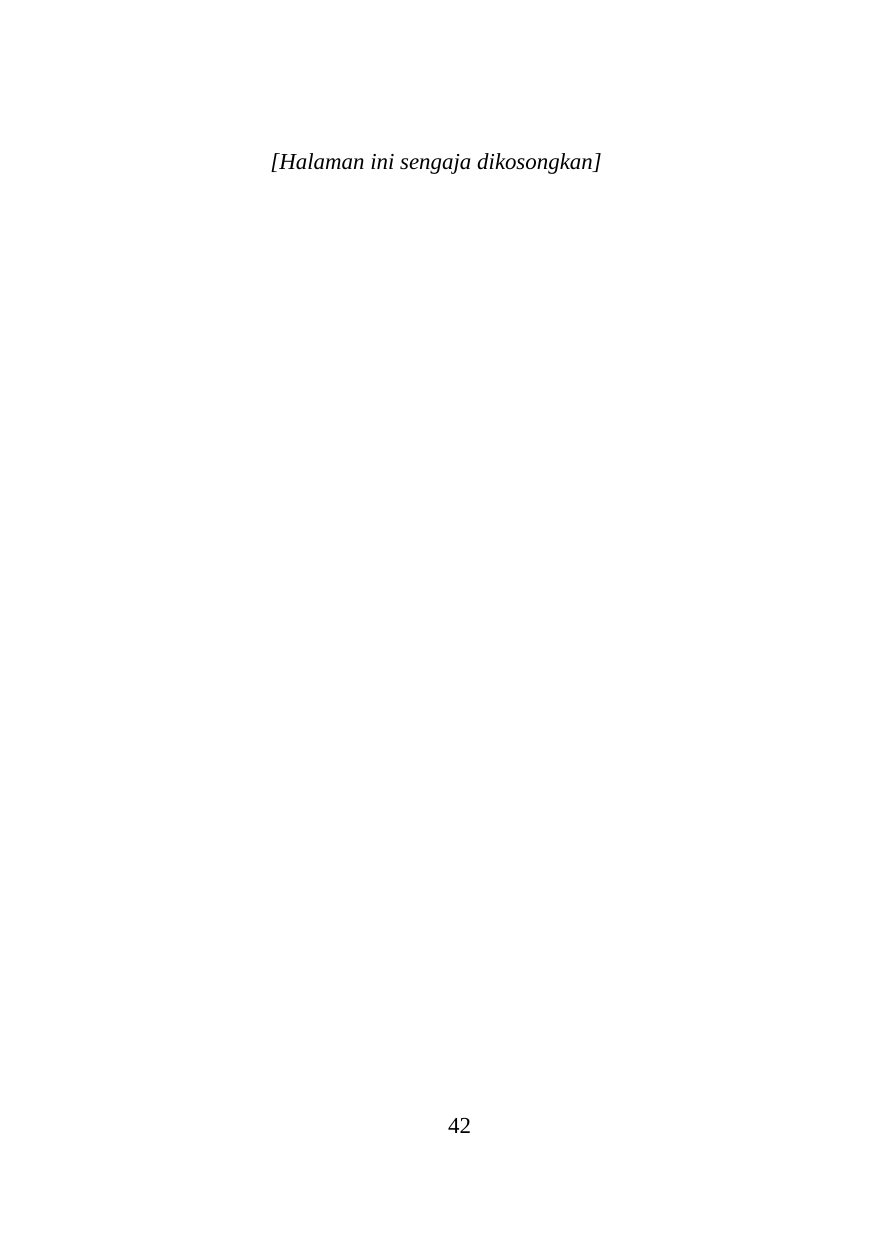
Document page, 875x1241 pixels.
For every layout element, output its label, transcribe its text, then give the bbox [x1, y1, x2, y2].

text [Halaman ini sengaja dikosongkan] [118, 148, 756, 174]
